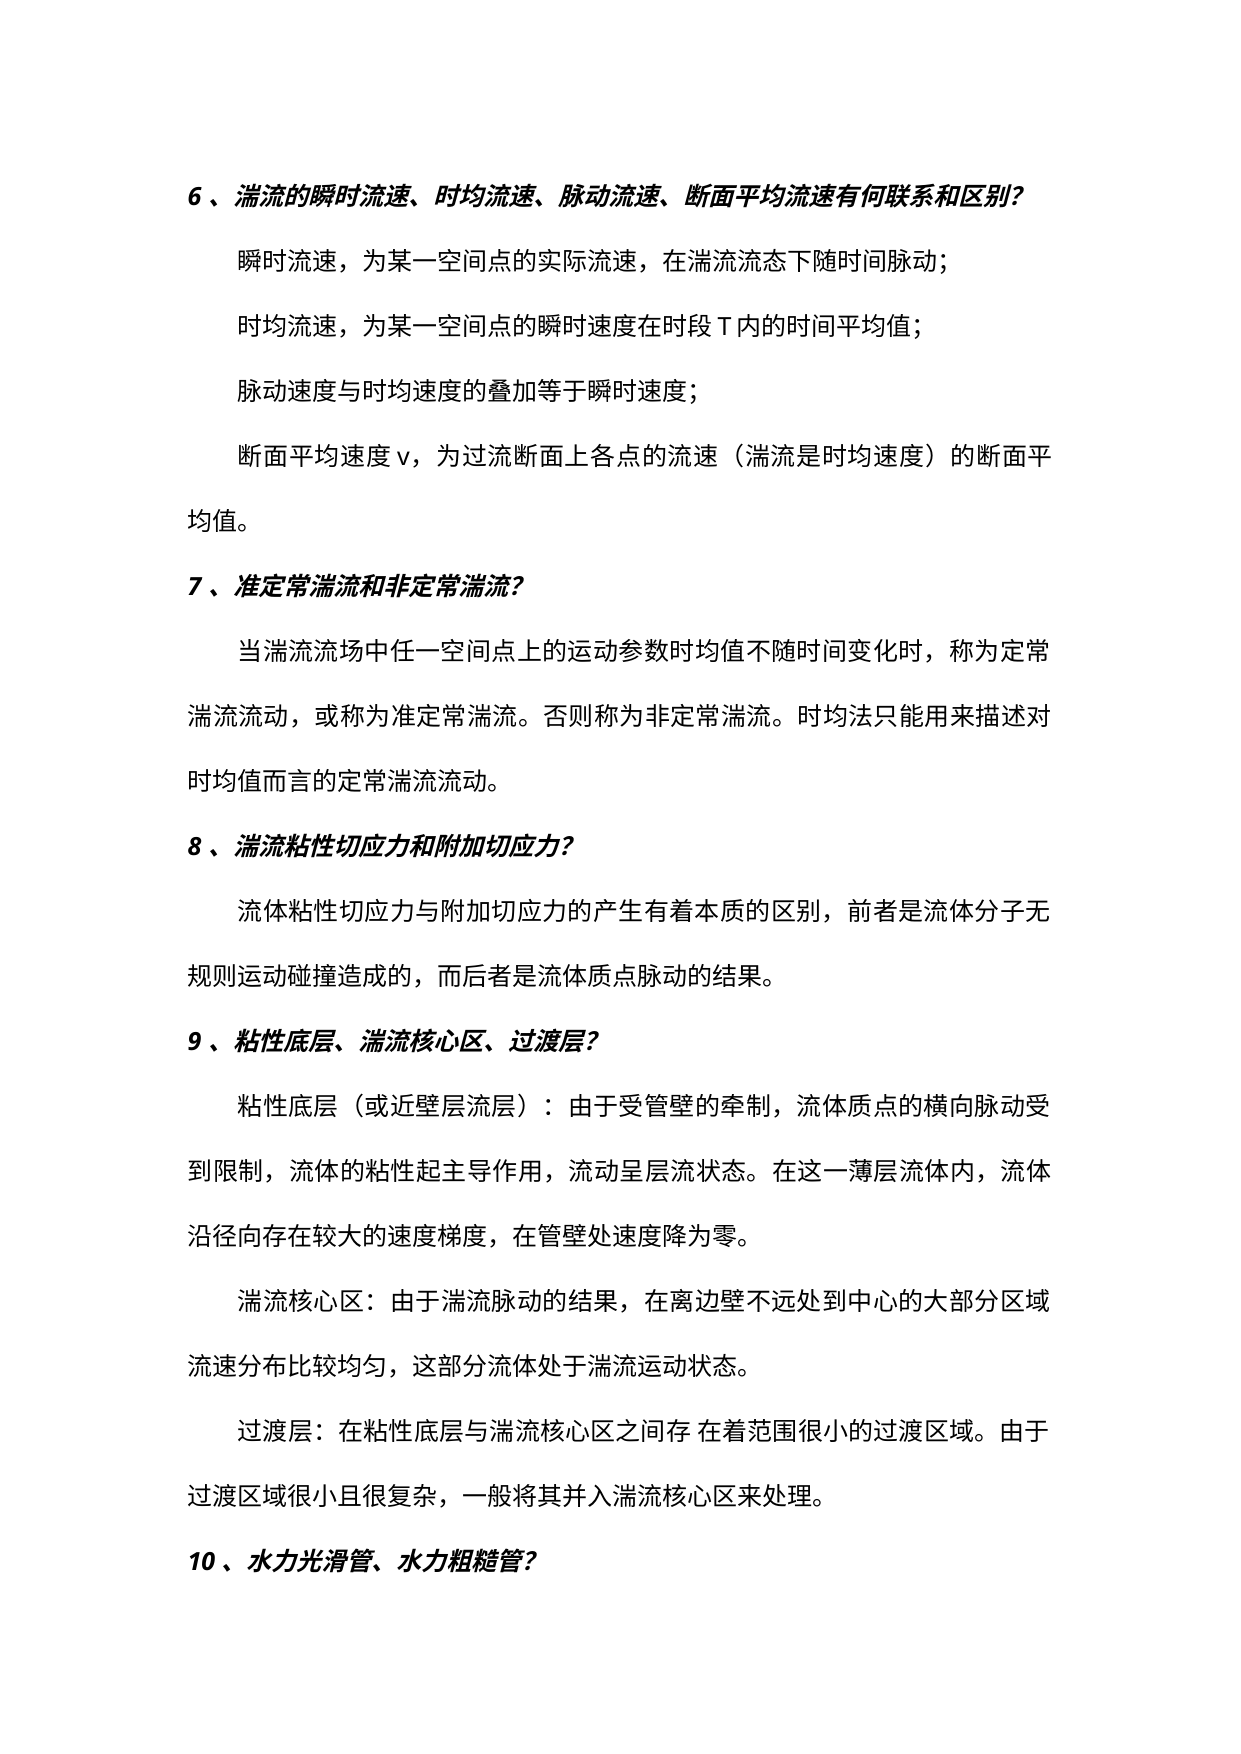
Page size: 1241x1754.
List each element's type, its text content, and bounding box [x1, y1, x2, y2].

text 7 、准定常湍流和非定常湍流？ [187, 552, 1053, 617]
text 湍流核心区：由于湍流脉动的结果，在离边壁不远处到中心的大部分区域流速分布比较均匀，这部分流体处于湍流运动状态。 [187, 1267, 1053, 1397]
text 10 、水力光滑管、水力粗糙管？ [187, 1527, 1053, 1592]
text 过渡层：在粘性底层与湍流核心区之间存 在着范围很小的过渡区域。由于过渡区域很小且很复杂，一般将其并入湍流核心区来处理。 [187, 1397, 1053, 1527]
text 脉动速度与时均速度的叠加等于瞬时速度； [187, 357, 1053, 422]
text 断面平均速度v，为过流断面上各点的流速（湍流是时均速度）的断面平均值。 [187, 422, 1053, 552]
text 8 、湍流粘性切应力和附加切应力？ [187, 812, 1053, 877]
text 9 、粘性底层、湍流核心区、过渡层？ [187, 1007, 1053, 1072]
text 6 、湍流的瞬时流速、时均流速、脉动流速、断面平均流速有何联系和区别？ [187, 162, 1053, 227]
text 瞬时流速，为某一空间点的实际流速，在湍流流态下随时间脉动； [187, 227, 1053, 292]
text 当湍流流场中任一空间点上的运动参数时均值不随时间变化时，称为定常湍流流动，或称为准定常湍流。否则称为非定常湍流。时均法只能用来描述对时均值而言的定常湍流流动。 [187, 617, 1053, 812]
text 流体粘性切应力与附加切应力的产生有着本质的区别，前者是流体分子无 规则运动碰撞造成的，而后者是流体质点脉动的结果。 [187, 877, 1053, 1007]
text 粘性底层（或近壁层流层）：由于受管壁的牵制，流体质点的横向脉动受到限制，流体的粘性起主导作用，流动呈层流状态。在这一薄层流体内，流体沿径向存在较大的速度梯度，在管壁处速度降为零。 [187, 1072, 1053, 1267]
text 时均流速，为某一空间点的瞬时速度在时段T内的时间平均值； [187, 292, 1053, 357]
